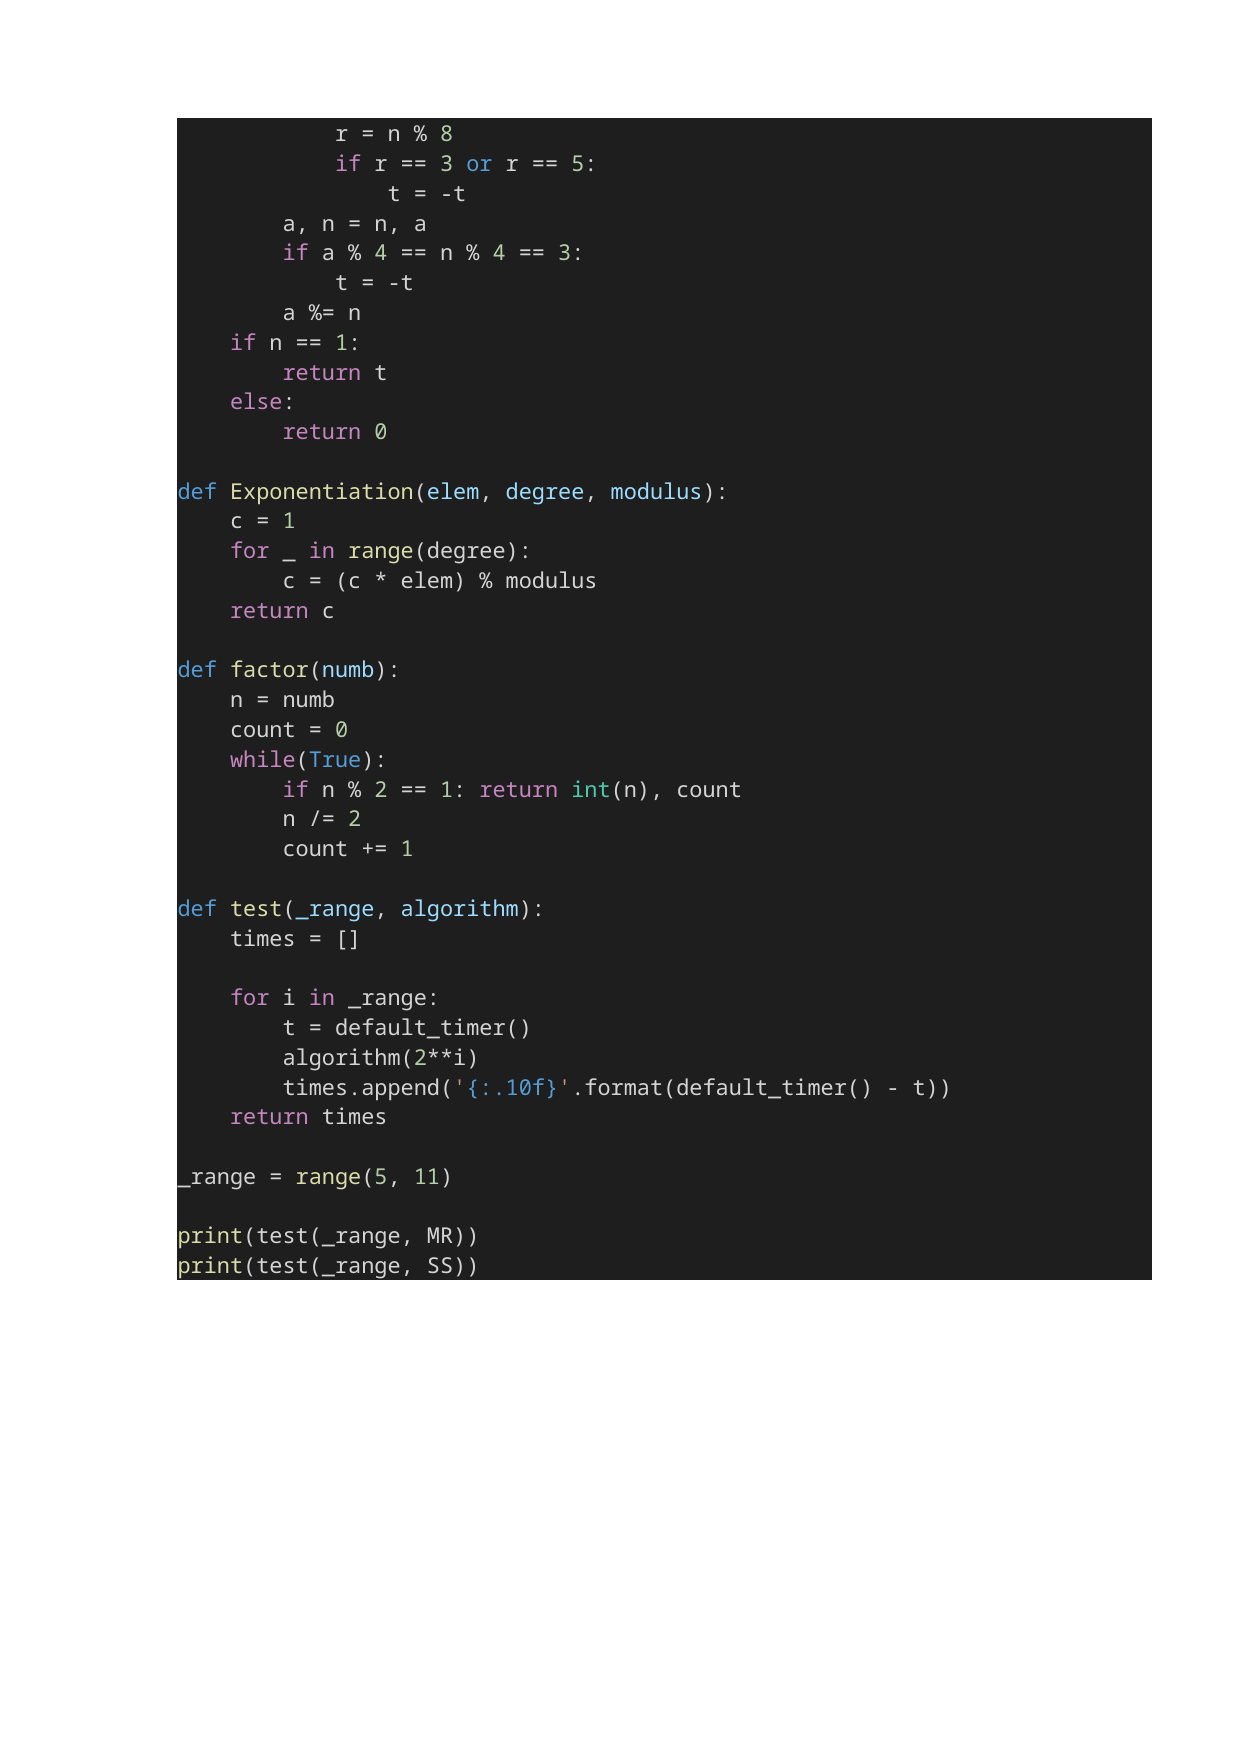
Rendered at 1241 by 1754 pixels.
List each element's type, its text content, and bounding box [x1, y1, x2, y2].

text if r == 3 or r == 5: [177, 148, 1152, 178]
text algorithm(2**i) [177, 1042, 1152, 1071]
text t = -t [177, 178, 1152, 207]
text c = (c * elem) % modulus [177, 565, 1152, 595]
text while(True): [177, 744, 1152, 773]
text c = 1 [177, 505, 1152, 535]
text times = [] [177, 922, 1152, 952]
text return t [177, 356, 1152, 386]
text def factor(numb): [177, 654, 1152, 684]
text return times [177, 1101, 1152, 1131]
text n /= 2 [177, 803, 1152, 833]
text a %= n [177, 297, 1152, 327]
text if n == 1: [177, 327, 1152, 356]
text print(test(_range, SS)) [177, 1250, 1152, 1280]
text return 0 [177, 416, 1152, 446]
text count = 0 [177, 714, 1152, 744]
text def Exponentiation(elem, degree, modulus): [177, 476, 1152, 505]
text a, n = n, a [177, 207, 1152, 237]
text print(test(_range, MR)) [177, 1220, 1152, 1250]
text r = n % 8 [177, 118, 1152, 148]
text if n % 2 == 1: return int(n), count [177, 773, 1152, 803]
text t = -t [177, 267, 1152, 297]
text count += 1 [177, 833, 1152, 863]
text for i in _range: [177, 982, 1152, 1012]
text return c [177, 595, 1152, 624]
text for _ in range(degree): [177, 535, 1152, 565]
text def test(_range, algorithm): [177, 893, 1152, 922]
text _range = range(5, 11) [177, 1161, 1152, 1191]
text t = default_timer() [177, 1012, 1152, 1042]
text times.append('{:.10f}'.format(default_timer() - t)) [177, 1071, 1152, 1101]
text n = numb [177, 684, 1152, 714]
text else: [177, 386, 1152, 416]
text if a % 4 == n % 4 == 3: [177, 237, 1152, 267]
